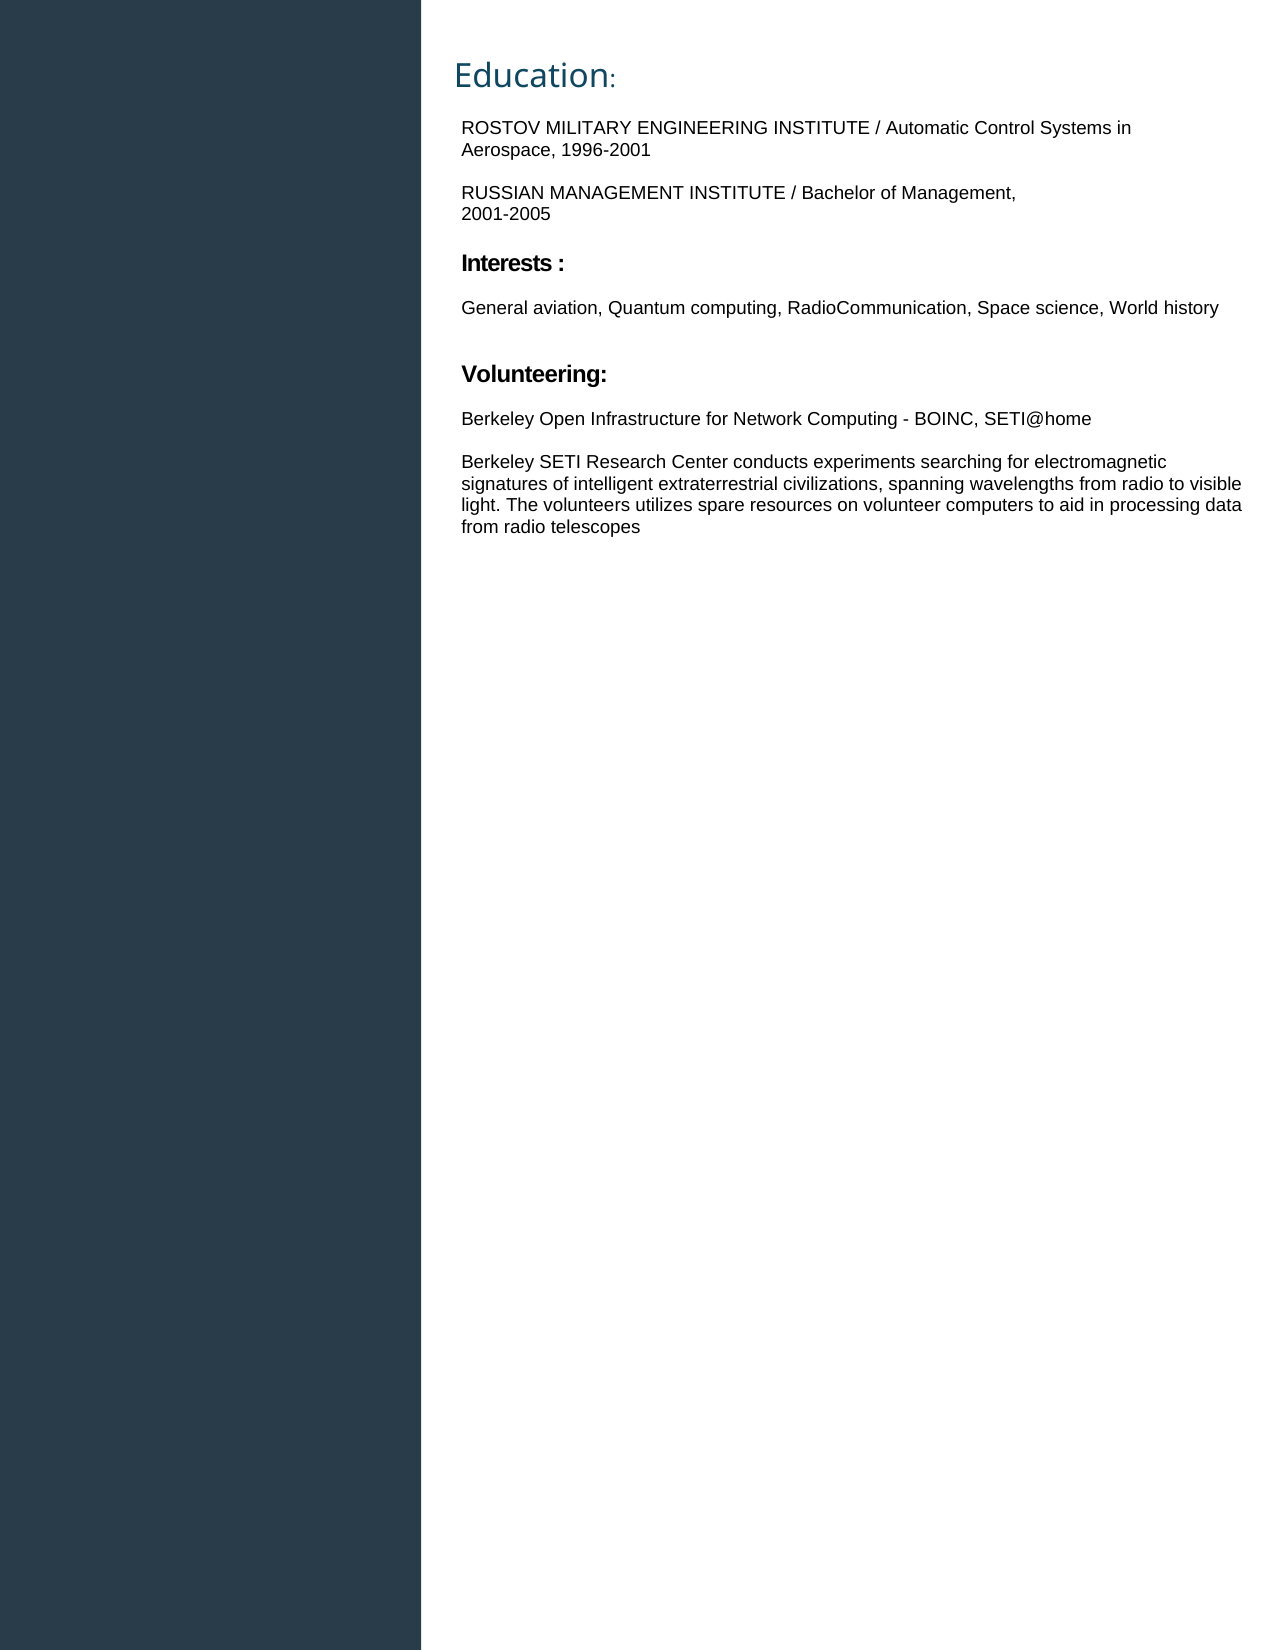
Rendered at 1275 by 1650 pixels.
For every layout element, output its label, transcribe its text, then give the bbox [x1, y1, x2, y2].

text RUSSIAN MANAGEMENT INSTITUTE / Bachelor of Management, 2001-2005 [461, 182, 1263, 225]
text Volunteering: [461, 359, 1263, 388]
text Berkeley SETI Research Center conducts experiments searching for electromagnetic signatures of intelligent extraterrestrial civilizations, spanning wavelengths from radio to visible light. The volunteers utilizes spare resources on volunteer computers to aid in processing data from radio telescopes [461, 452, 1256, 537]
text Berkeley Open Infrastructure for Network Computing - BOINC, SETI@home [461, 409, 1263, 430]
text ROSTOV MILITARY ENGINEERING INSTITUTE / Automatic Control Systems in Aerospace, 1996-2001 [461, 117, 1151, 160]
text Interests : [461, 248, 1263, 277]
subtitle Education: [453, 51, 1263, 97]
text General aviation, Quantum computing, RadioCommunication, Space science, World history [461, 298, 1263, 319]
